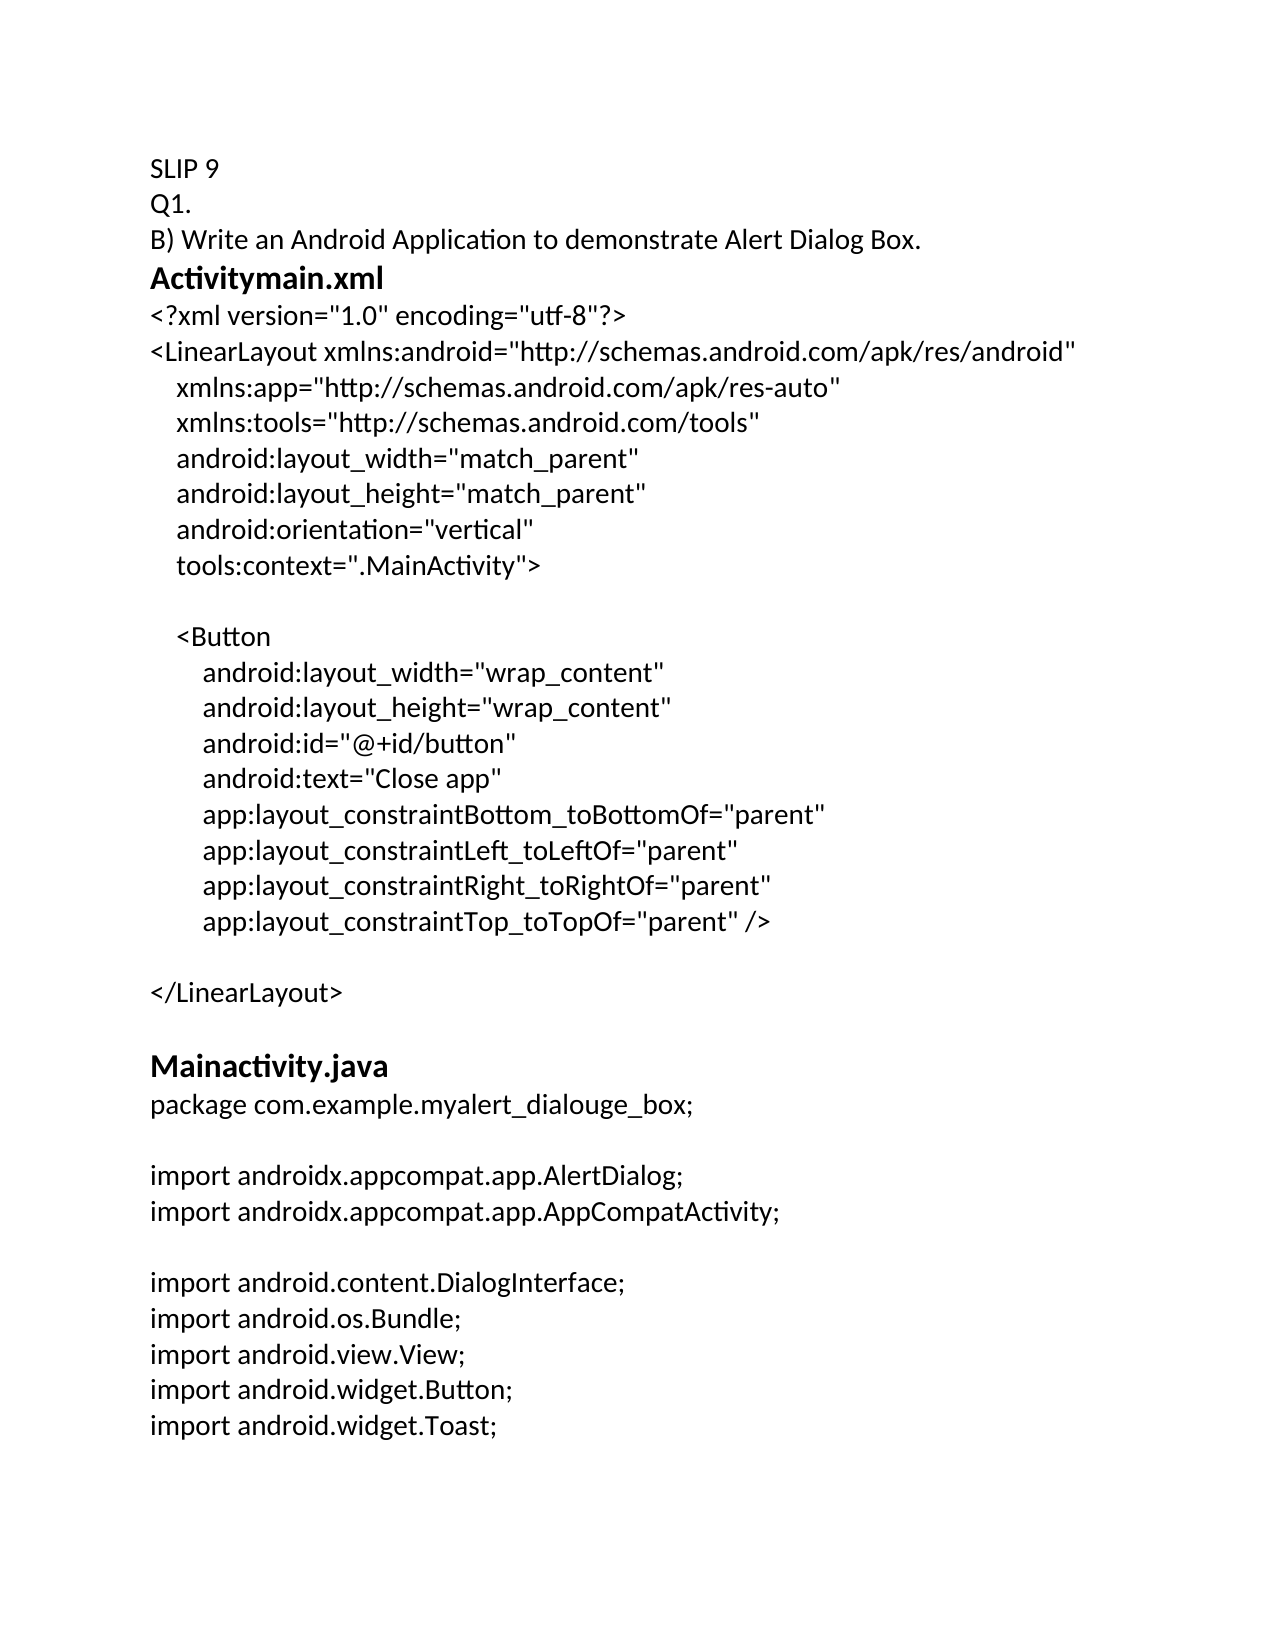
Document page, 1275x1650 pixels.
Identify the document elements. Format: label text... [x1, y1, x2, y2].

text import android.view.View; import android.widget.Button; import android.widget.Toast; [150, 1336, 516, 1443]
text B) Write an Android Application to demonstrate Alert Dialog Box. [150, 221, 1133, 257]
text <Button android:layout_width="wrap_content" android:layout_height="wrap_content" android:id="@+id/button" android:text="Close app" [176, 618, 703, 796]
text SLIP 9 Q1. [150, 150, 259, 221]
text app:layout_constraintBottom_toBottomOf="parent" app:layout_constraintLeft_toLeftOf="parent" app:layout_constraintRight_toRightOf="parent" app:layout_constraintTop_toTopOf="parent" /> [202, 796, 1133, 939]
text import androidx.appcompat.app.AlertDialog; [150, 1157, 1133, 1193]
text </LinearLayout> [150, 974, 1133, 1010]
text package com.example.myalert_dialouge_box; [150, 1086, 1133, 1122]
text <LinearLayout xmlns:android="http://schemas.android.com/apk/res/android" xmlns:app="http://schemas.android.com/apk/res-auto" xmlns:tools="http://schemas.android.com/tools" android:layout_width="match_parent" android:layout_height="match_parent" [150, 333, 1081, 511]
text android:orientation="vertical" tools:context=".MainActivity"> [176, 511, 544, 582]
text import androidx.appcompat.app.AppCompatActivity; [150, 1193, 1133, 1229]
subtitle Mainactivity.java [150, 1045, 1133, 1086]
text <?xml version="1.0" encoding="utf-8"?> [150, 297, 1133, 333]
subtitle Activitymain.xml [150, 257, 1133, 297]
text import android.content.DialogInterface; import android.os.Bundle; [150, 1264, 632, 1336]
